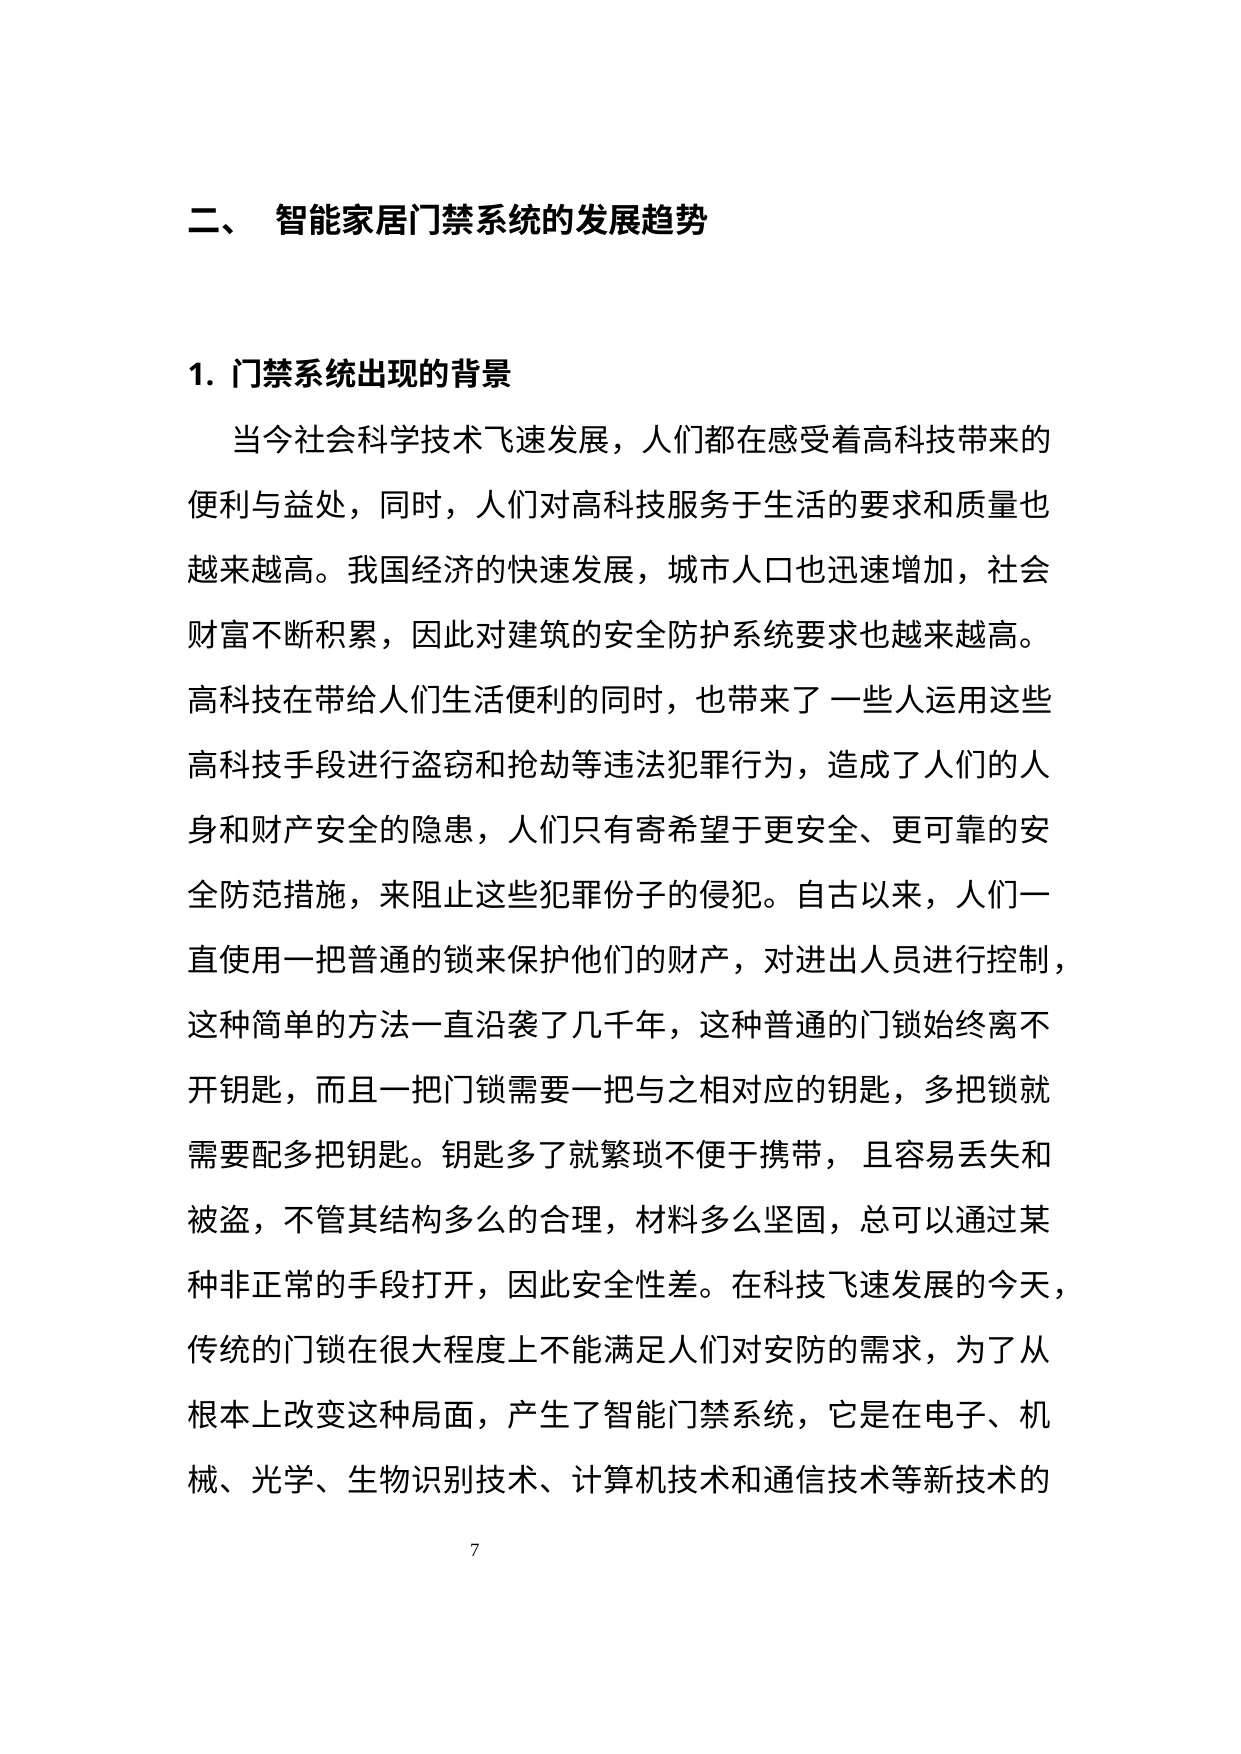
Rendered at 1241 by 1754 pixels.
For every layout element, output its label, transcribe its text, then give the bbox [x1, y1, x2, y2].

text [187, 405, 1053, 1510]
subtitle 智能家居门禁系统的发展趋势 [187, 185, 1053, 250]
list 门禁系统出现的背景 [187, 340, 1053, 405]
